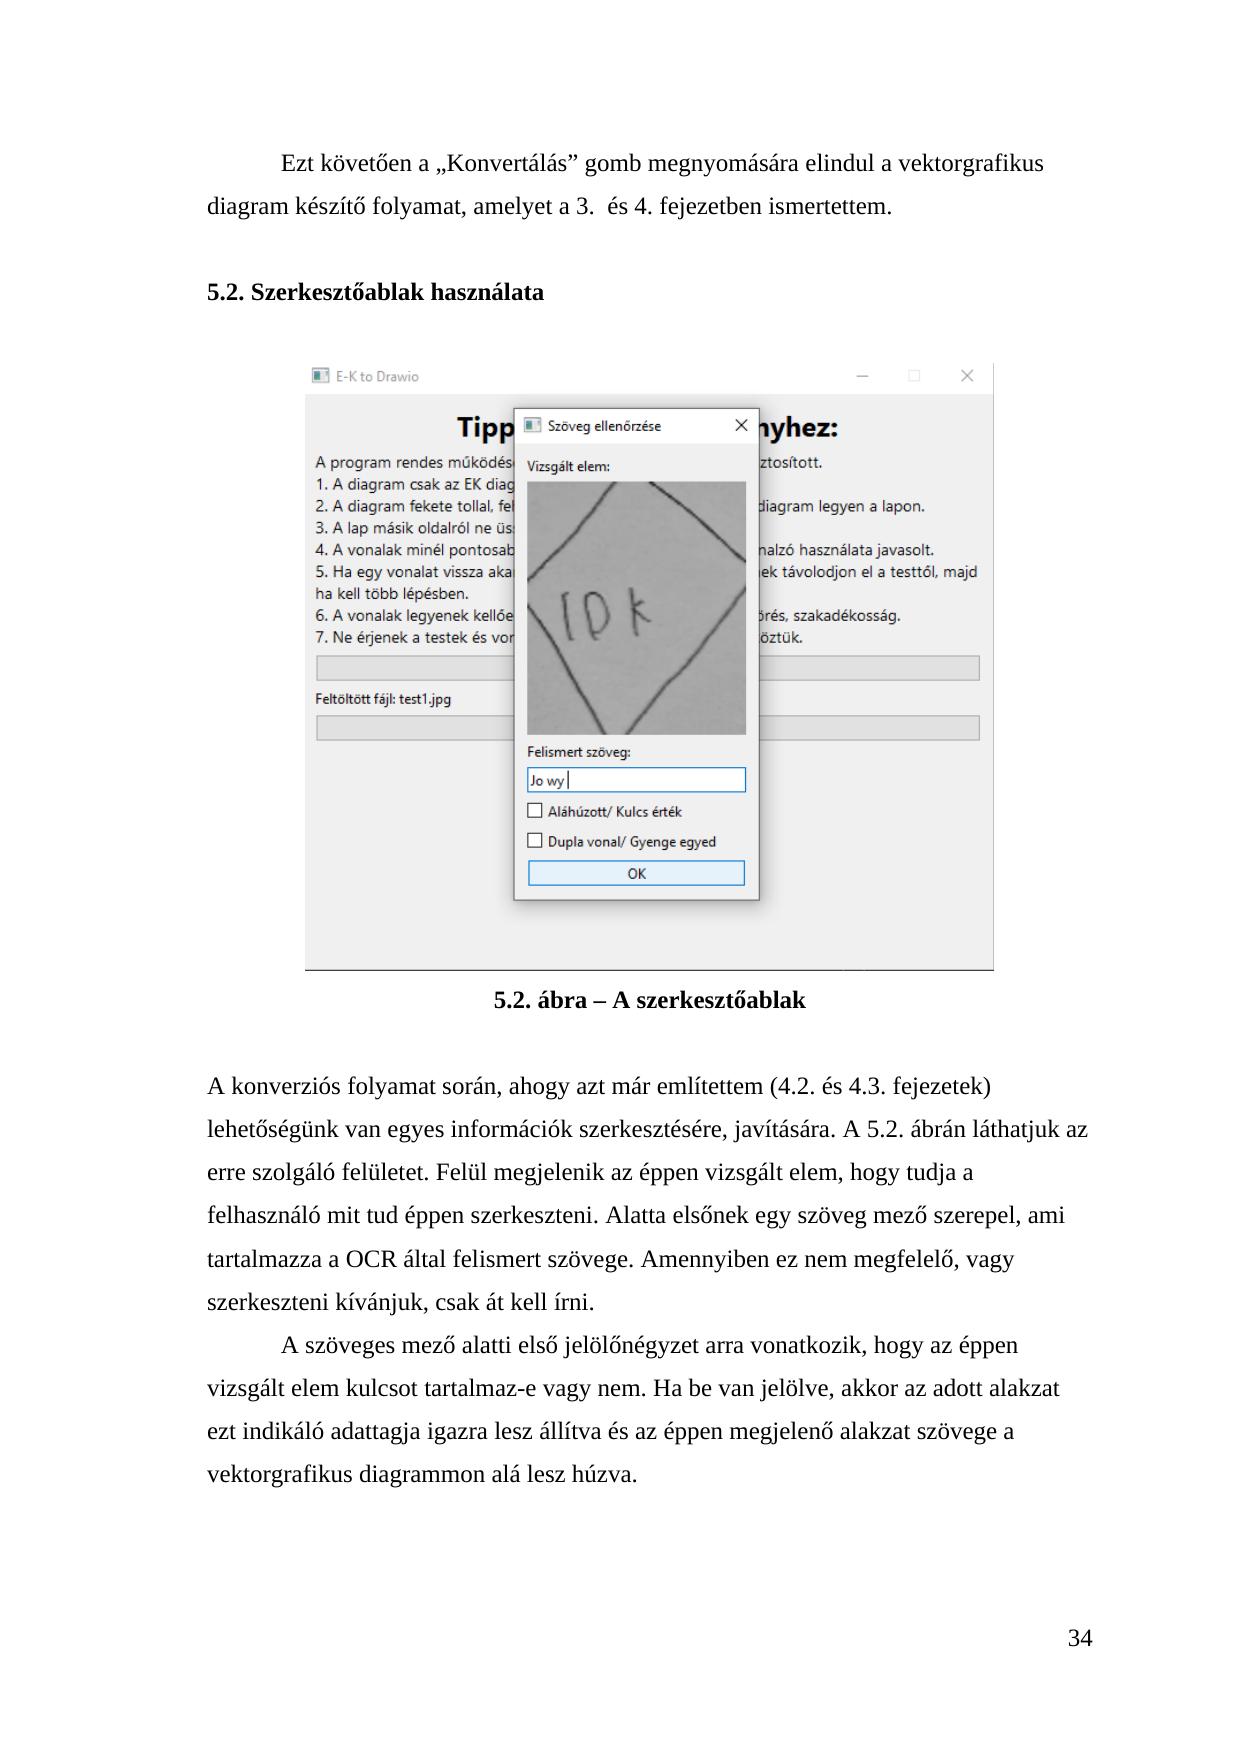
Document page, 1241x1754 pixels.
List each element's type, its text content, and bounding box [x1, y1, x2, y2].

text 5.2. ábra – A szerkesztőablak [207, 985, 1092, 1014]
picture [305, 363, 994, 971]
text A konverziós folyamat során, ahogy azt már említettem (4.2. és 4.3. fejezetek) lehetőségünk van egyes információk szerkesztésére, javítására. A 5.2. ábrán láthatjuk az erre szolgáló felületet. Felül megjelenik az éppen vizsgált elem, hogy tudja a felhasználó mit tud éppen szerkeszteni. Alatta elsőnek egy szöveg mező szerepel, ami tartalmazza a OCR által felismert szövege. Amennyiben ez nem megfelelő, vagy szerkeszteni kívánjuk, csak át kell írni. [207, 1071, 1092, 1316]
text A szöveges mező alatti első jelölőnégyzet arra vonatkozik, hogy az éppen vizsgált elem kulcsot tartalmaz-e vagy nem. Ha be van jelölve, akkor az adott alakzat ezt indikáló adattagja igazra lesz állítva és az éppen megjelenő alakzat szövege a vektorgrafikus diagrammon alá lesz húzva. [207, 1330, 1092, 1488]
subtitle 5.2. Szerkesztőablak használata [207, 277, 1092, 306]
text Ezt követően a „Konvertálás” gomb megnyomására elindul a vektorgrafikus diagram készítő folyamat, amelyet a 3. és 4. fejezetben ismertettem. [207, 148, 1092, 219]
